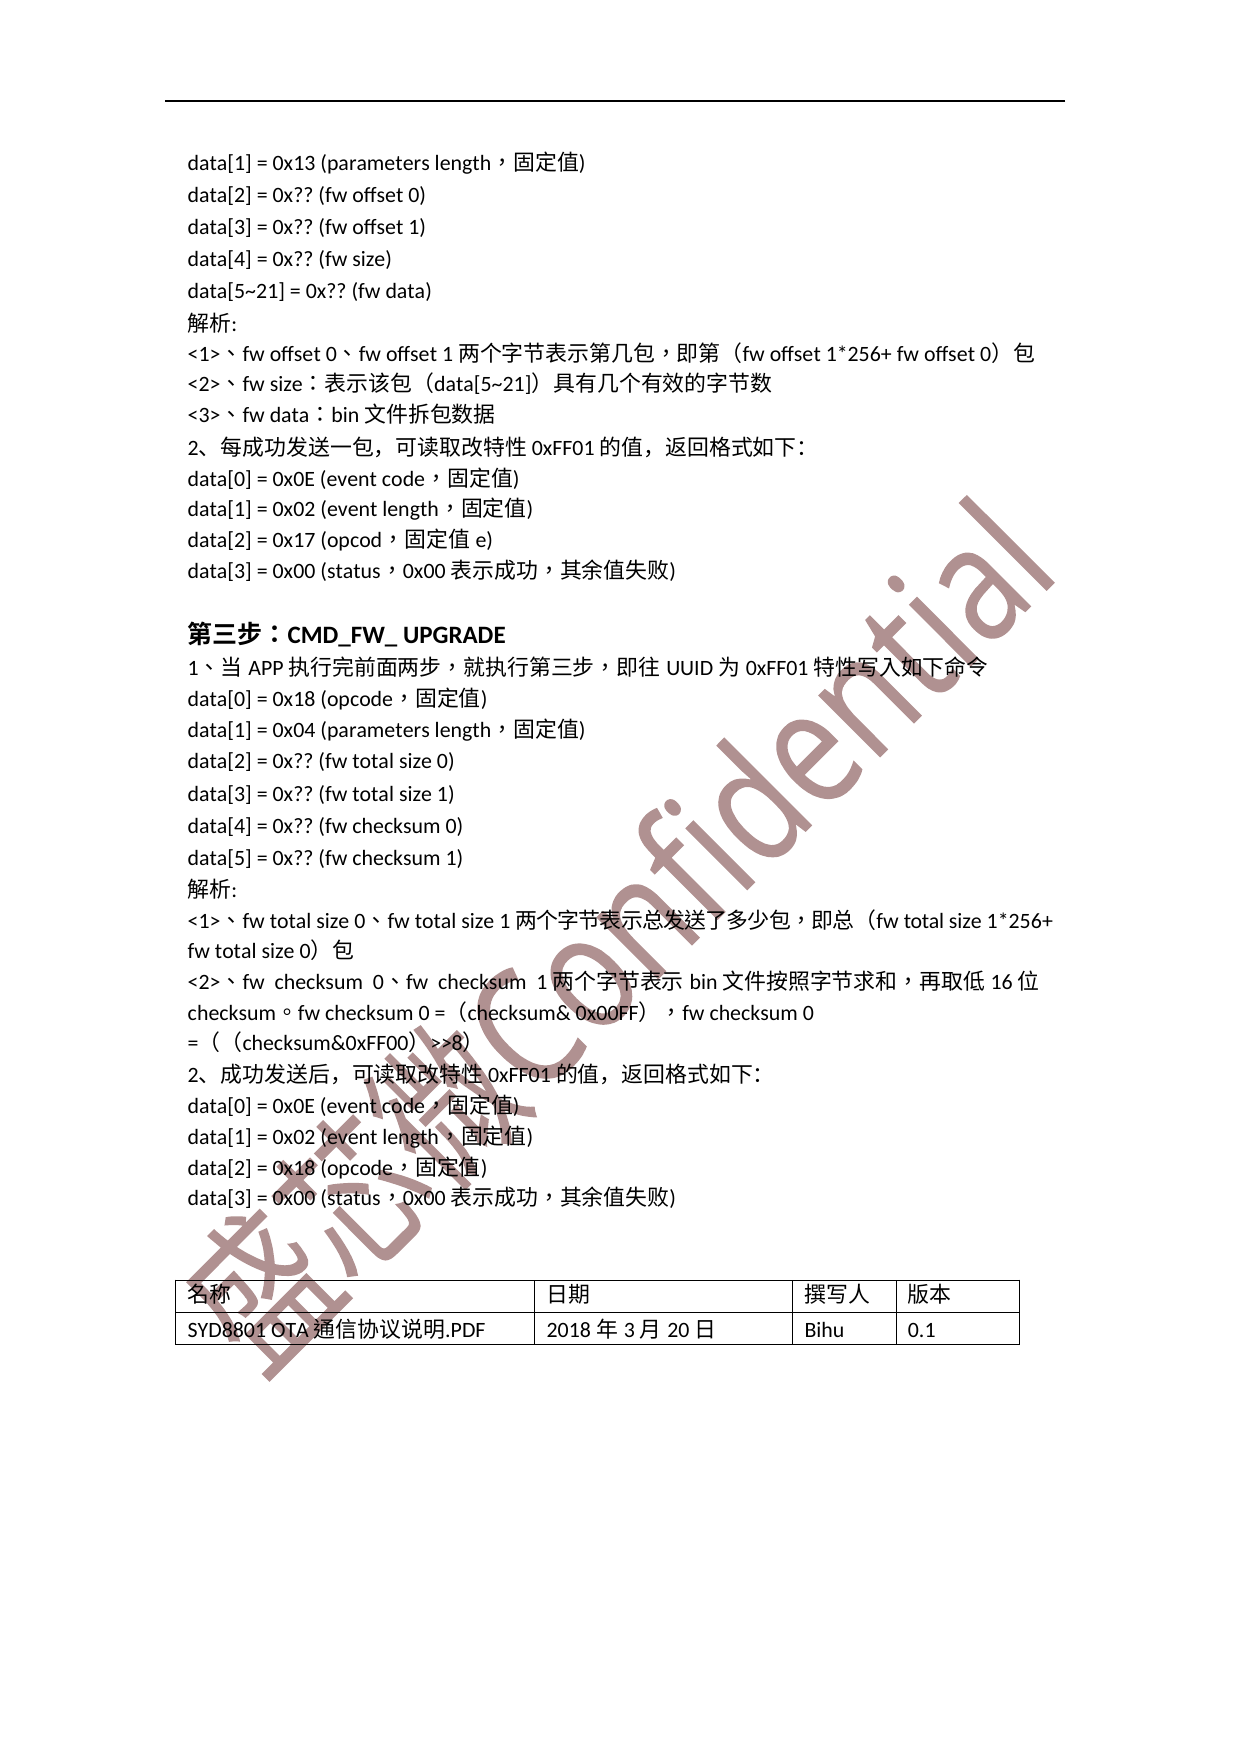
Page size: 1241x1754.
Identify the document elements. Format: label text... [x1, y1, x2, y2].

text <2>、fw size：表示该包（data[5~21]）具有几个有效的字节数 [187, 368, 1065, 398]
table_cell SYD8801 OTA 通信协议说明.PDF [176, 1313, 534, 1344]
table_header 撰写人 [793, 1281, 896, 1312]
table_cell 2018 年 3 月 20 日 [535, 1313, 792, 1344]
table_cell Bihu [793, 1313, 896, 1344]
text 解析: [187, 876, 1065, 903]
table_header 版本 [897, 1281, 1019, 1312]
text data[3] = 0x?? (fw offset 1) data[4] = 0x?? (fw size) data[5~21] = 0x?? (fw data) [187, 213, 465, 304]
text 2、成功发送后，可读取改特性 0xFF01 的值，返回格式如下： [187, 1057, 1065, 1089]
subtitle 第三步：CMD_FW_ UPGRADE [187, 615, 1065, 651]
text data[0] = 0x0E (event code，固定值) data[1] = 0x02 (event length，固定值) data[2] = 0x18 (opcode，固定值) [187, 1090, 571, 1181]
table_header 名称 [176, 1281, 534, 1312]
text data[3] = 0x?? (fw total size 1) data[4] = 0x?? (fw checksum 0) data[5] = 0x?? (fw checksum 1) [187, 780, 465, 871]
table_cell 0.1 [897, 1313, 1019, 1344]
text <1>、fw total size 0、fw total size 1 两个字节表示总发送了多少包，即总（fw total size 1*256+ fw total size 0）包 [187, 904, 1053, 965]
text data[1] = 0x04 (parameters length，固定值) data[2] = 0x?? (fw total size 0) [187, 714, 647, 774]
text data[0] = 0x18 (opcode，固定值) [187, 683, 1065, 713]
text 解析: [187, 309, 1065, 336]
text data[0] = 0x0E (event code，固定值) data[1] = 0x02 (event length，固定值) data[2] = 0x17 (opcod，固定值 e) [187, 463, 571, 554]
text <1>、fw offset 0、fw offset 1 两个字节表示第几包，即第（fw offset 1*256+ fw offset 0）包 [187, 337, 1065, 367]
text data[1] = 0x13 (parameters length，固定值) data[2] = 0x?? (fw offset 0) [187, 147, 647, 207]
text 2、每成功发送一包，可读取改特性 0xFF01 的值，返回格式如下： [187, 430, 1065, 462]
text <3>、fw data：bin 文件拆包数据 [187, 399, 1065, 429]
text checksum。fw checksum 0 =（checksum& 0x00FF），fw checksum 0 =（（checksum&0xFF00）>>8） [187, 997, 1065, 1056]
text data[3] = 0x00 (status，0x00 表示成功，其余值失败) [187, 554, 1065, 584]
text data[3] = 0x00 (status，0x00 表示成功，其余值失败) [187, 1182, 1065, 1212]
text <2>、fw checksum 0、fw checksum 1 两个字节表示 bin 文件按照字节求和，再取低 16 位 [187, 966, 1065, 996]
text 1、当 APP 执行完前面两步，就执行第三步，即往 UUID 为 0xFF01 特性写入如下命令 [187, 651, 1065, 682]
table_header 日期 [535, 1281, 792, 1312]
